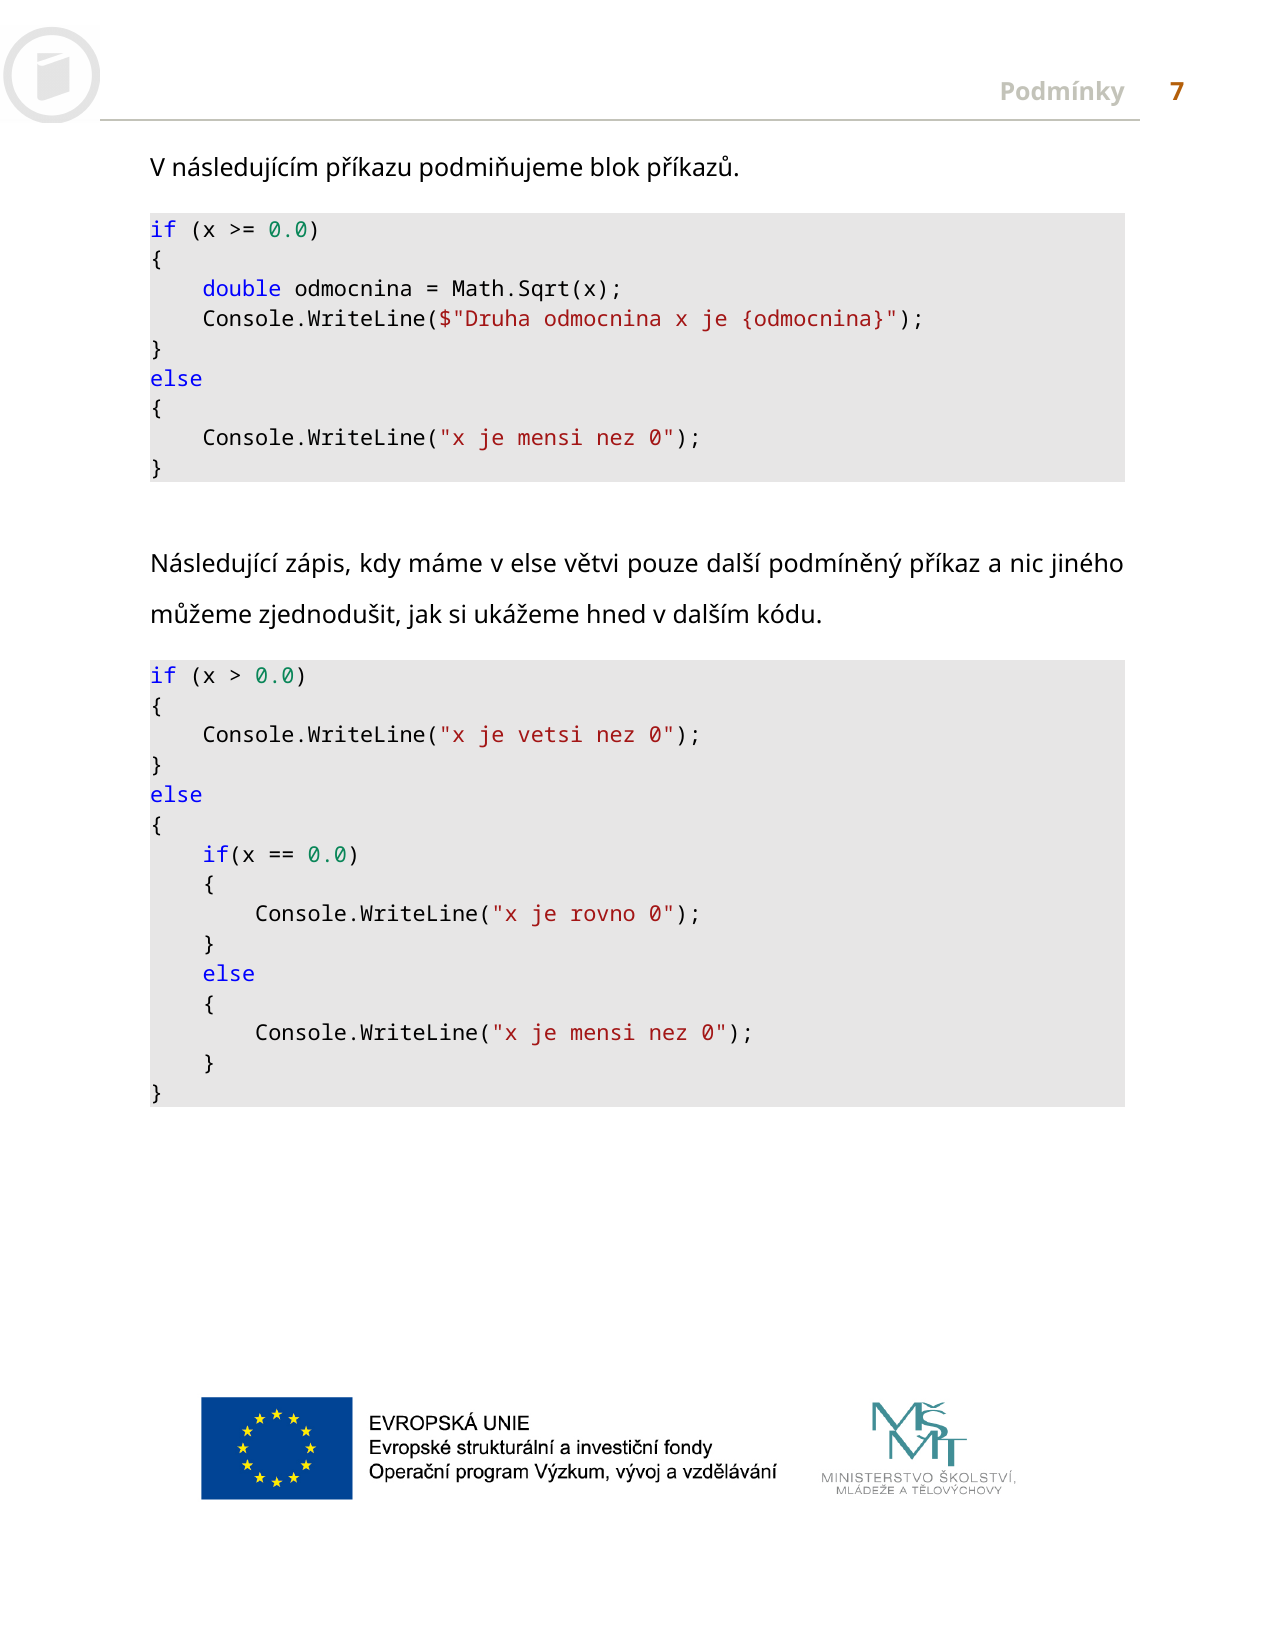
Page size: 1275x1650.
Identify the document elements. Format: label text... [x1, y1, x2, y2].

text } [150, 452, 1125, 482]
text if(x == 0.0) [150, 838, 1125, 868]
text { [150, 987, 1125, 1017]
text { [150, 809, 1125, 838]
text double odmocnina = Math.Sqrt(x); [150, 273, 1125, 303]
text Console.WriteLine("x je mensi nez 0"); [150, 1017, 1125, 1047]
text Console.WriteLine("x je rovno 0"); [150, 898, 1125, 928]
text V následujícím příkazu podmiňujeme blok příkazů. [150, 150, 1125, 184]
text else [150, 958, 1125, 987]
text } [150, 749, 1125, 779]
text if (x >= 0.0) [150, 213, 1125, 243]
text } [150, 1077, 1125, 1107]
text } [150, 1047, 1125, 1077]
text { [150, 689, 1125, 719]
text Console.WriteLine($"Druha odmocnina x je {odmocnina}"); [150, 303, 1125, 333]
text } [150, 333, 1125, 362]
text else [150, 779, 1125, 809]
text { [150, 392, 1125, 422]
text Console.WriteLine("x je mensi nez 0"); [150, 422, 1125, 452]
text { [150, 868, 1125, 898]
text if (x > 0.0) [150, 660, 1125, 689]
text Console.WriteLine("x je vetsi nez 0"); [150, 719, 1125, 749]
text Následující zápis, kdy máme v else větvi pouze další podmíněný příkaz a nic jiného můžeme zjednodušit, jak si ukážeme hned v dalším kódu. [150, 545, 1125, 630]
text else [150, 362, 1125, 392]
picture [150, 1346, 1066, 1550]
text { [150, 243, 1125, 273]
text } [150, 928, 1125, 958]
